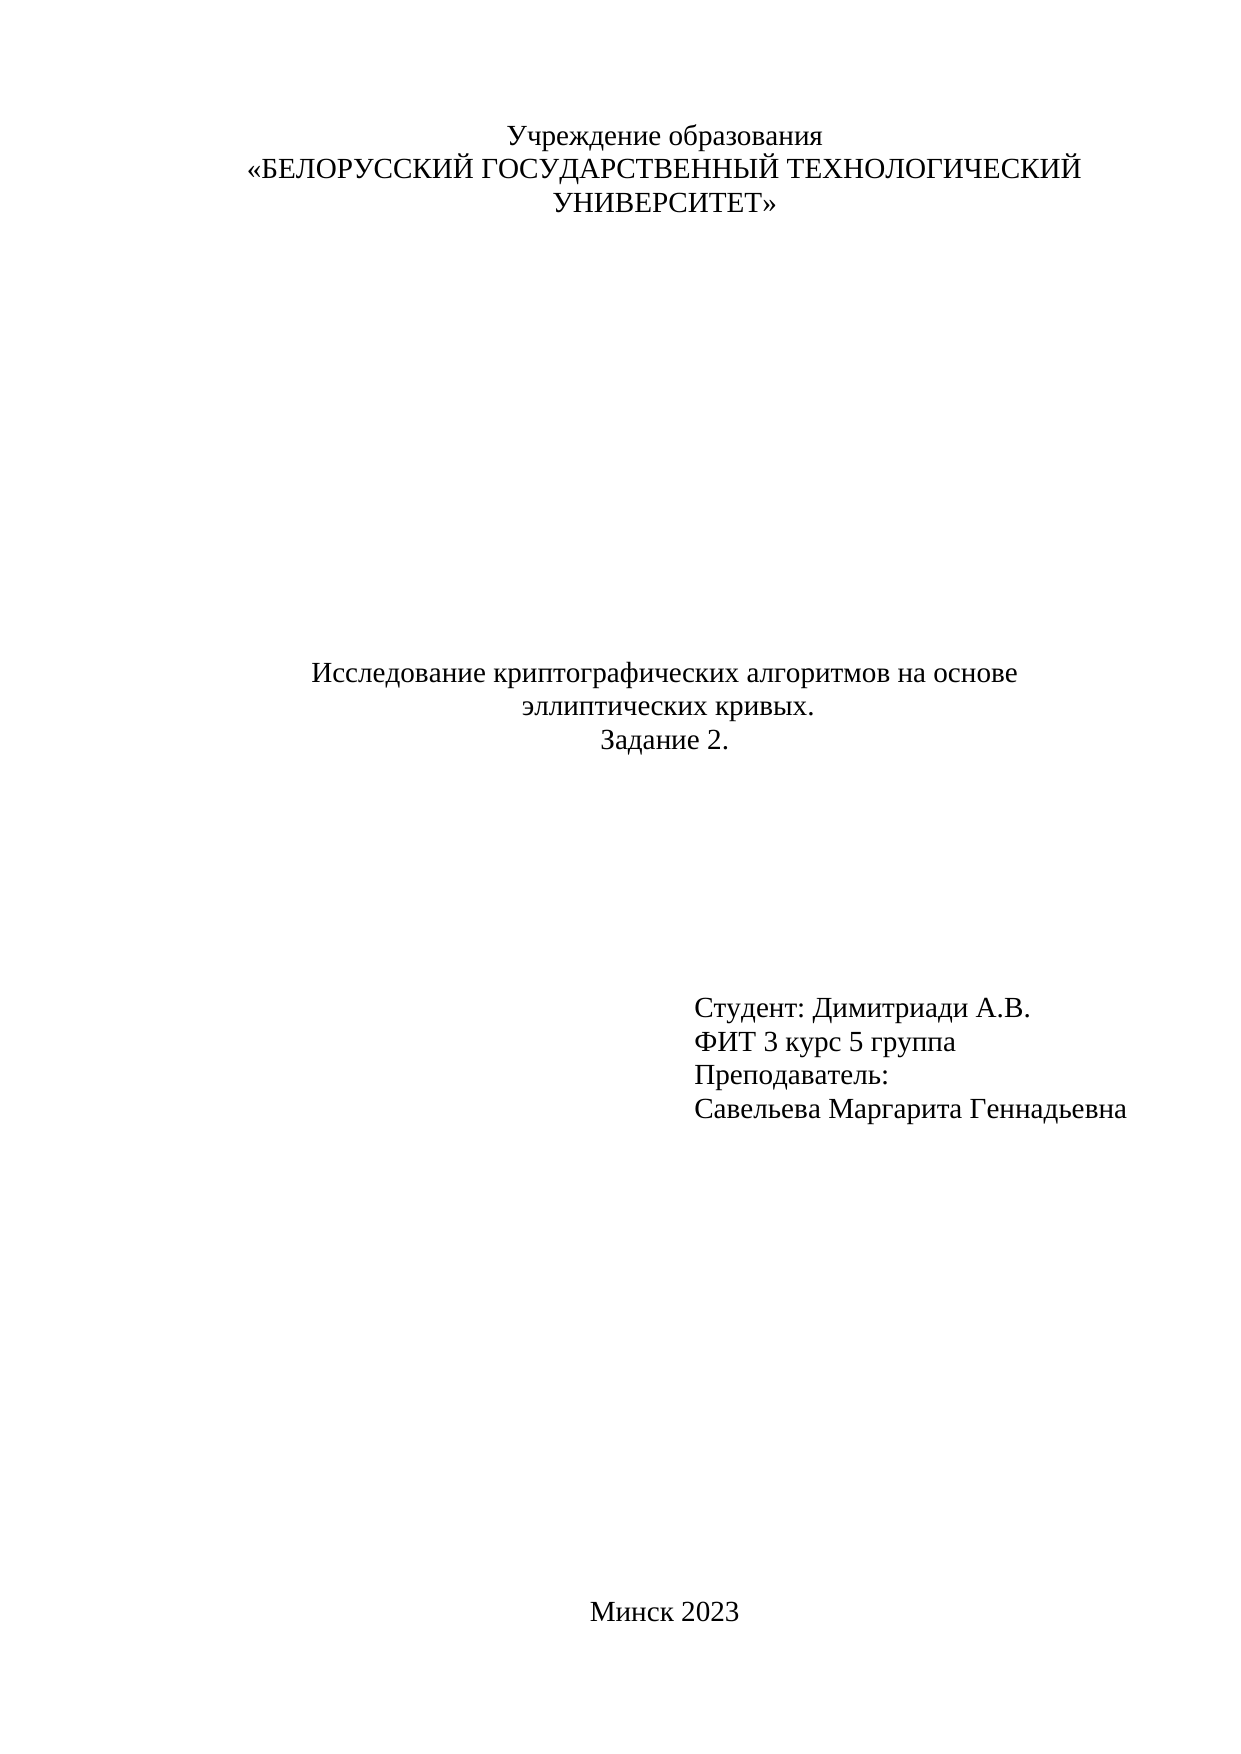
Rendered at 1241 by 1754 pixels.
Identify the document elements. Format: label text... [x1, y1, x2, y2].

text Задание 2. [177, 722, 1152, 755]
text Минск 2023 [177, 1594, 1152, 1627]
text Савельева Маргарита Геннадьевна [369, 1091, 1152, 1124]
text Учреждение образования [177, 118, 1152, 152]
text Преподаватель: [384, 1057, 1152, 1091]
text Студент: Димитриади А.В. [384, 990, 1152, 1024]
text «БЕЛОРУССКИЙ ГОСУДАРСТВЕННЫЙ ТЕХНОЛОГИЧЕСКИЙ УНИВЕРСИТЕТ» [177, 152, 1152, 219]
text Исследование криптографических алгоритмов на основе [177, 655, 1152, 688]
text эллиптических кривых. [177, 688, 1152, 722]
text ФИТ 3 курс 5 группа [384, 1024, 1152, 1057]
